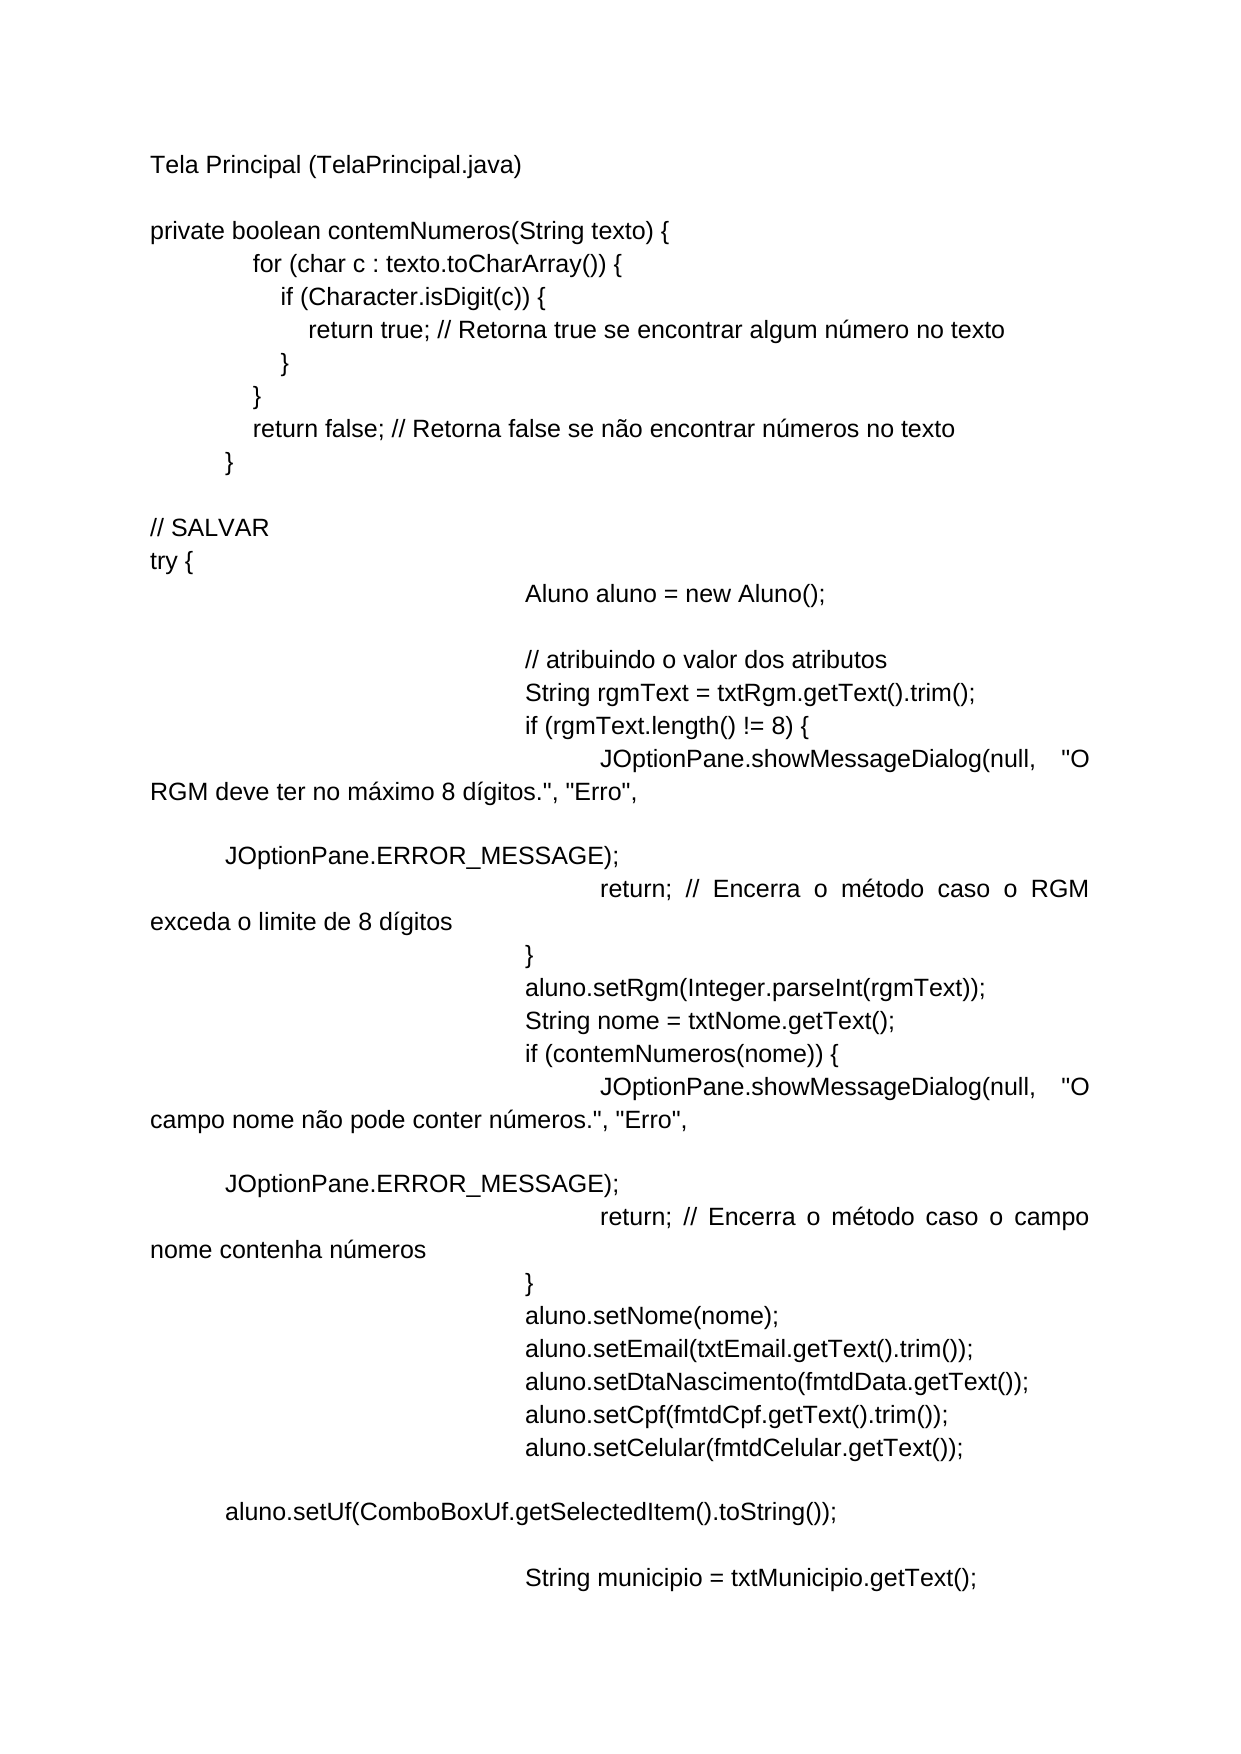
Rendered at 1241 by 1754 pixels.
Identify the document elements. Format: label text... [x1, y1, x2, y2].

text String rgmText = txtRgm.getText().trim(); [150, 678, 1090, 707]
text aluno.setEmail(txtEmail.getText().trim()); [150, 1334, 1090, 1363]
text } [150, 348, 1090, 377]
text } [150, 1268, 1090, 1297]
text if (Character.isDigit(c)) { [150, 282, 1090, 311]
text aluno.setCpf(fmtdCpf.getText().trim()); [150, 1400, 1090, 1429]
text } [150, 940, 1090, 969]
text } [150, 381, 1090, 410]
text return true; // Retorna true se encontrar algum número no texto [150, 315, 1090, 344]
text String municipio = txtMunicipio.getText(); [150, 1563, 1090, 1591]
text aluno.setUf(ComboBoxUf.getSelectedItem().toString()); [150, 1466, 1090, 1525]
text JOptionPane.ERROR_MESSAGE); [150, 1138, 1090, 1198]
text return; // Encerra o método caso o campo nome contenha números [150, 1202, 1090, 1264]
text Aluno aluno = new Aluno(); [150, 579, 1090, 608]
text for (char c : texto.toCharArray()) { [150, 249, 1090, 278]
text aluno.setCelular(fmtdCelular.getText()); [150, 1433, 1090, 1462]
text return false; // Retorna false se não encontrar números no texto [150, 414, 1090, 443]
text Tela Principal (TelaPrincipal.java) [150, 150, 1090, 179]
text String nome = txtNome.getText(); [150, 1006, 1090, 1035]
text aluno.setNome(nome); [150, 1301, 1090, 1330]
text return; // Encerra o método caso o RGM exceda o limite de 8 dígitos [150, 874, 1090, 936]
text JOptionPane.ERROR_MESSAGE); [150, 810, 1090, 870]
text if (rgmText.length() != 8) { [150, 711, 1090, 740]
text if (contemNumeros(nome)) { [150, 1039, 1090, 1068]
text aluno.setDtaNascimento(fmtdData.getText()); [150, 1367, 1090, 1396]
text } [150, 447, 1090, 476]
text aluno.setRgm(Integer.parseInt(rgmText)); [150, 973, 1090, 1002]
text try { [150, 546, 1090, 575]
text JOptionPane.showMessageDialog(null, "O RGM deve ter no máximo 8 dígitos.", "Erro", [150, 744, 1090, 806]
text private boolean contemNumeros(String texto) { [150, 216, 1090, 245]
text // SALVAR [150, 513, 1090, 542]
text // atribuindo o valor dos atributos [150, 645, 1090, 674]
text JOptionPane.showMessageDialog(null, "O campo nome não pode conter números.", "Erro", [150, 1072, 1090, 1134]
